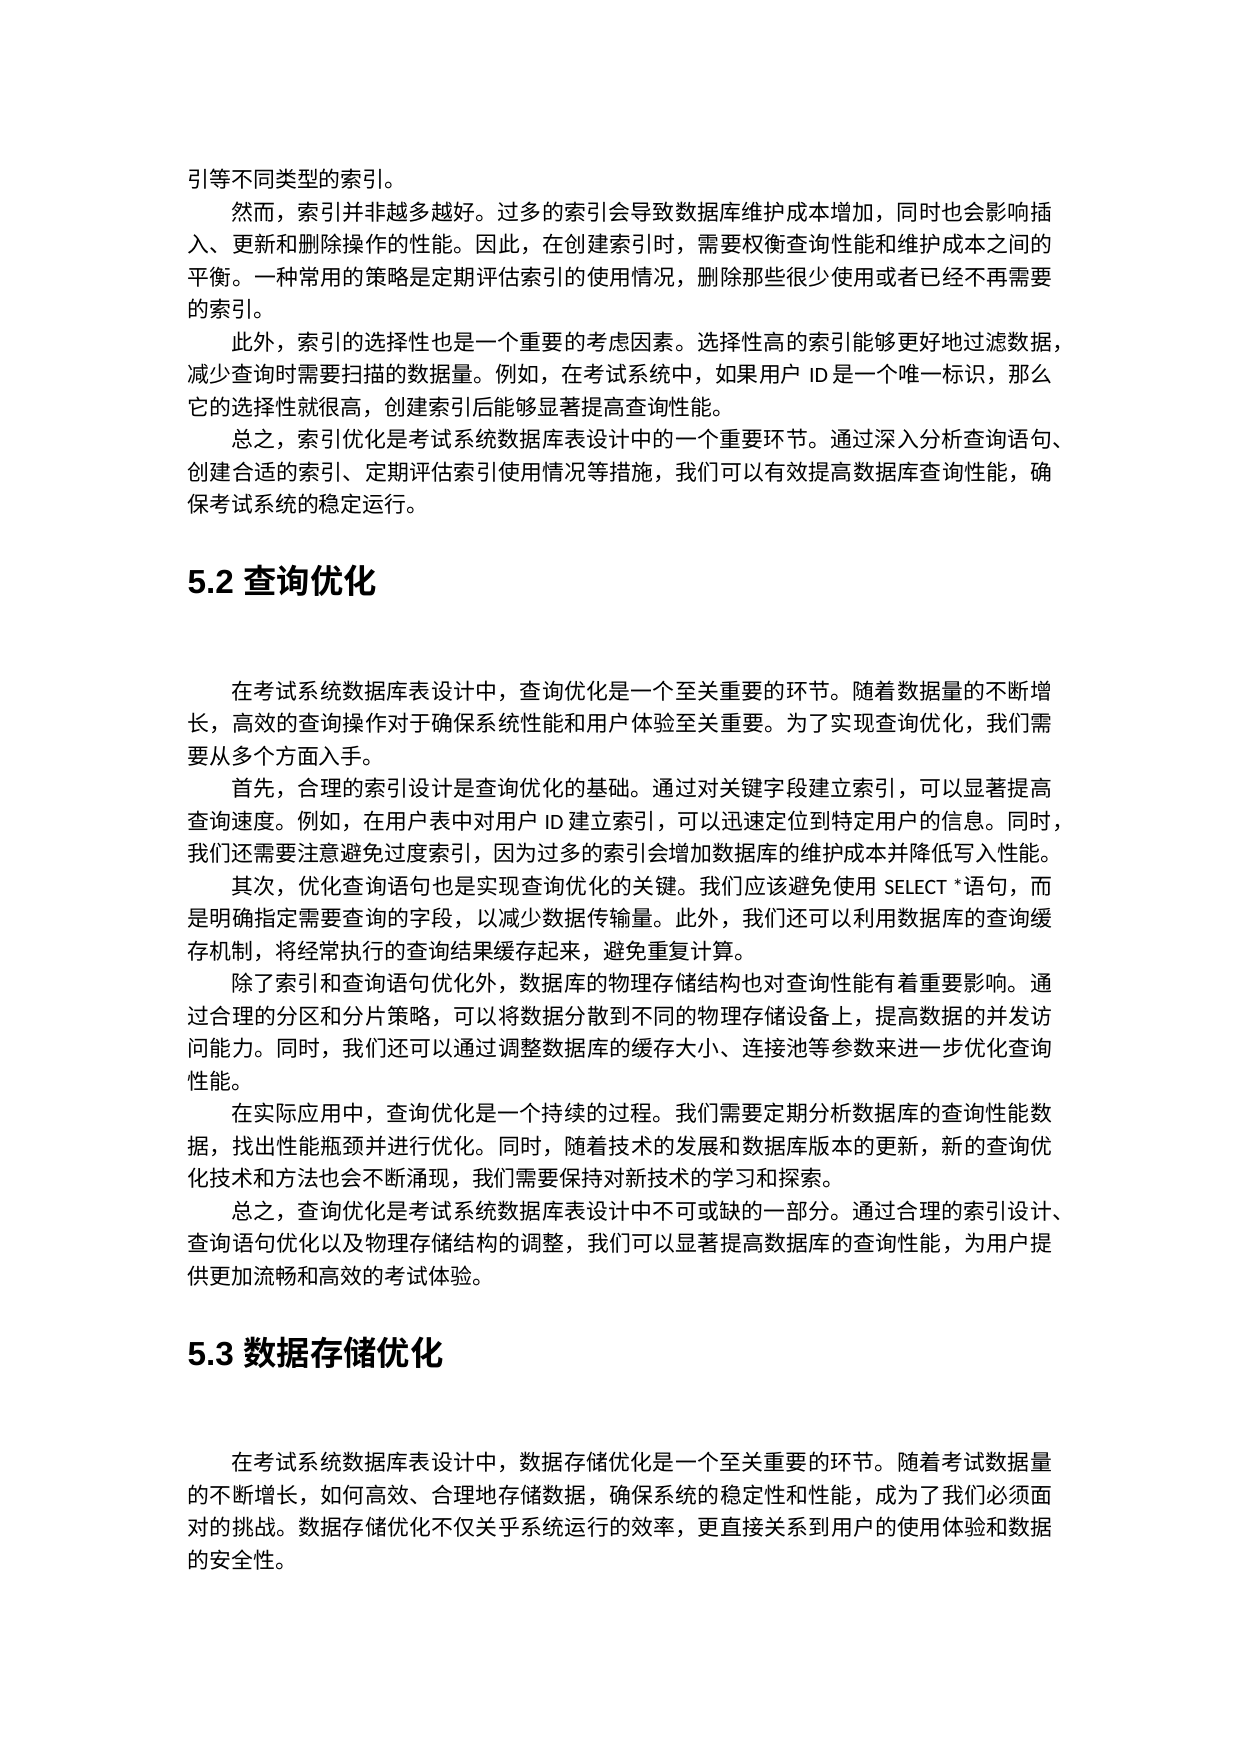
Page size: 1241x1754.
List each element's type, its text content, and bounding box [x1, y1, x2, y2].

text 总之，查询优化是考试系统数据库表设计中不可或缺的一部分。通过合理的索引设计、查询语句优化以及物理存储结构的调整，我们可以显著提高数据库的查询性能，为用户提供更加流畅和高效的考试体验。 [187, 1193, 1053, 1291]
text 此外，索引的选择性也是一个重要的考虑因素。选择性高的索引能够更好地过滤数据，减少查询时需要扫描的数据量。例如，在考试系统中，如果用户ID是一个唯一标识，那么它的选择性就很高，创建索引后能够显著提高查询性能。 [187, 324, 1053, 422]
text 其次，优化查询语句也是实现查询优化的关键。我们应该避免使用SELECT *语句，而是明确指定需要查询的字段，以减少数据传输量。此外，我们还可以利用数据库的查询缓存机制，将经常执行的查询结果缓存起来，避免重复计算。 [187, 868, 1053, 966]
text 除了索引和查询语句优化外，数据库的物理存储结构也对查询性能有着重要影响。通过合理的分区和分片策略，可以将数据分散到不同的物理存储设备上，提高数据的并发访问能力。同时，我们还可以通过调整数据库的缓存大小、连接池等参数来进一步优化查询性能。 [187, 966, 1053, 1096]
subtitle 5.2 查询优化 [187, 547, 1053, 612]
subtitle 5.3 数据存储优化 [187, 1318, 1053, 1383]
text 总之，索引优化是考试系统数据库表设计中的一个重要环节。通过深入分析查询语句、创建合适的索引、定期评估索引使用情况等措施，我们可以有效提高数据库查询性能，确保考试系统的稳定运行。 [187, 422, 1053, 519]
text 然而，索引并非越多越好。过多的索引会导致数据库维护成本增加，同时也会影响插入、更新和删除操作的性能。因此，在创建索引时，需要权衡查询性能和维护成本之间的平衡。一种常用的策略是定期评估索引的使用情况，删除那些很少使用或者已经不再需要的索引。 [187, 194, 1053, 324]
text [187, 162, 1053, 194]
text 在考试系统数据库表设计中，查询优化是一个至关重要的环节。随着数据量的不断增长，高效的查询操作对于确保系统性能和用户体验至关重要。为了实现查询优化，我们需要从多个方面入手。 [187, 673, 1053, 771]
text 在实际应用中，查询优化是一个持续的过程。我们需要定期分析数据库的查询性能数据，找出性能瓶颈并进行优化。同时，随着技术的发展和数据库版本的更新，新的查询优化技术和方法也会不断涌现，我们需要保持对新技术的学习和探索。 [187, 1096, 1053, 1193]
text 在考试系统数据库表设计中，数据存储优化是一个至关重要的环节。随着考试数据量的不断增长，如何高效、合理地存储数据，确保系统的稳定性和性能，成为了我们必须面对的挑战。数据存储优化不仅关乎系统运行的效率，更直接关系到用户的使用体验和数据的安全性。 [187, 1445, 1053, 1575]
text 首先，合理的索引设计是查询优化的基础。通过对关键字段建立索引，可以显著提高查询速度。例如，在用户表中对用户ID建立索引，可以迅速定位到特定用户的信息。同时，我们还需要注意避免过度索引，因为过多的索引会增加数据库的维护成本并降低写入性能。 [187, 771, 1053, 868]
